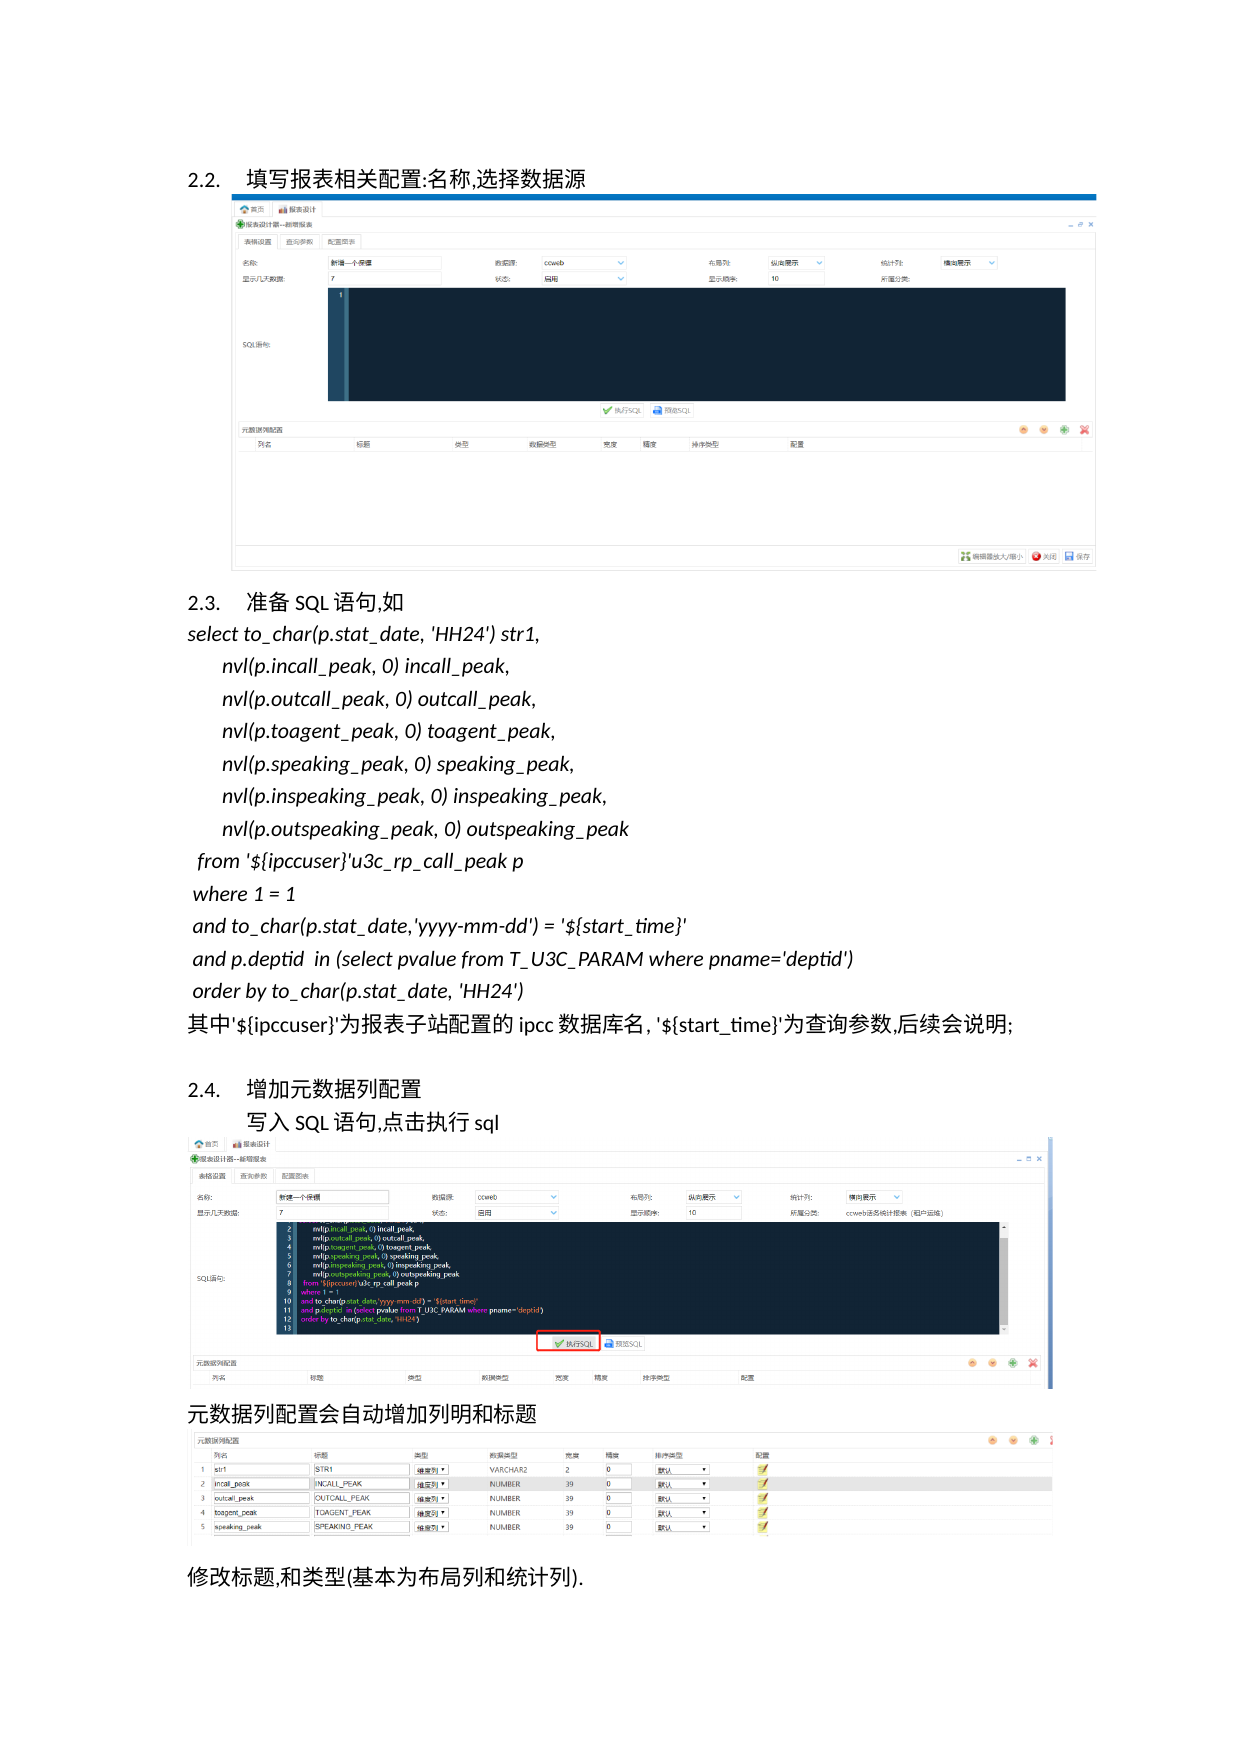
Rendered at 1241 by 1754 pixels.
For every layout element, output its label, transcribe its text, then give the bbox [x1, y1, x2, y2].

text 元数据列配置会自动增加列明和标题 [187, 1397, 1053, 1429]
text order by to_char(p.stat_date, 'HH24') [187, 974, 1053, 1007]
list 准备SQL语句,如 [187, 584, 1053, 617]
list 增加元数据列配置 [187, 1072, 1053, 1104]
text where 1 = 1 [187, 877, 1053, 909]
text nvl(p.inspeaking_peak, 0) inspeaking_peak, [187, 779, 1053, 812]
picture [187, 1137, 1053, 1389]
text nvl(p.toagent_peak, 0) toagent_peak, [187, 714, 1053, 747]
picture [187, 1429, 1053, 1546]
text and p.deptid in (select pvalue from T_U3C_PARAM where pname='deptid') [187, 942, 1053, 974]
list 写入SQL语句,点击执行sql [247, 1104, 1053, 1137]
text nvl(p.outcall_peak, 0) outcall_peak, [187, 682, 1053, 714]
text and to_char(p.stat_date,'yyyy-mm-dd') = '${start_time}' [187, 909, 1053, 942]
list 填写报表相关配置:名称,选择数据源 [187, 162, 1053, 194]
text from '${ipccuser}'u3c_rp_call_peak p [187, 844, 1053, 877]
text 修改标题,和类型(基本为布局列和统计列). [187, 1559, 1053, 1592]
text select to_char(p.stat_date, 'HH24') str1, [187, 617, 1053, 649]
text 其中'${ipccuser}'为报表子站配置的ipcc数据库名, '${start_time}'为查询参数,后续会说明; [187, 1007, 1053, 1039]
text nvl(p.outspeaking_peak, 0) outspeaking_peak [187, 812, 1053, 844]
picture [231, 194, 1097, 571]
text nvl(p.incall_peak, 0) incall_peak, [187, 649, 1053, 682]
text nvl(p.speaking_peak, 0) speaking_peak, [187, 747, 1053, 779]
